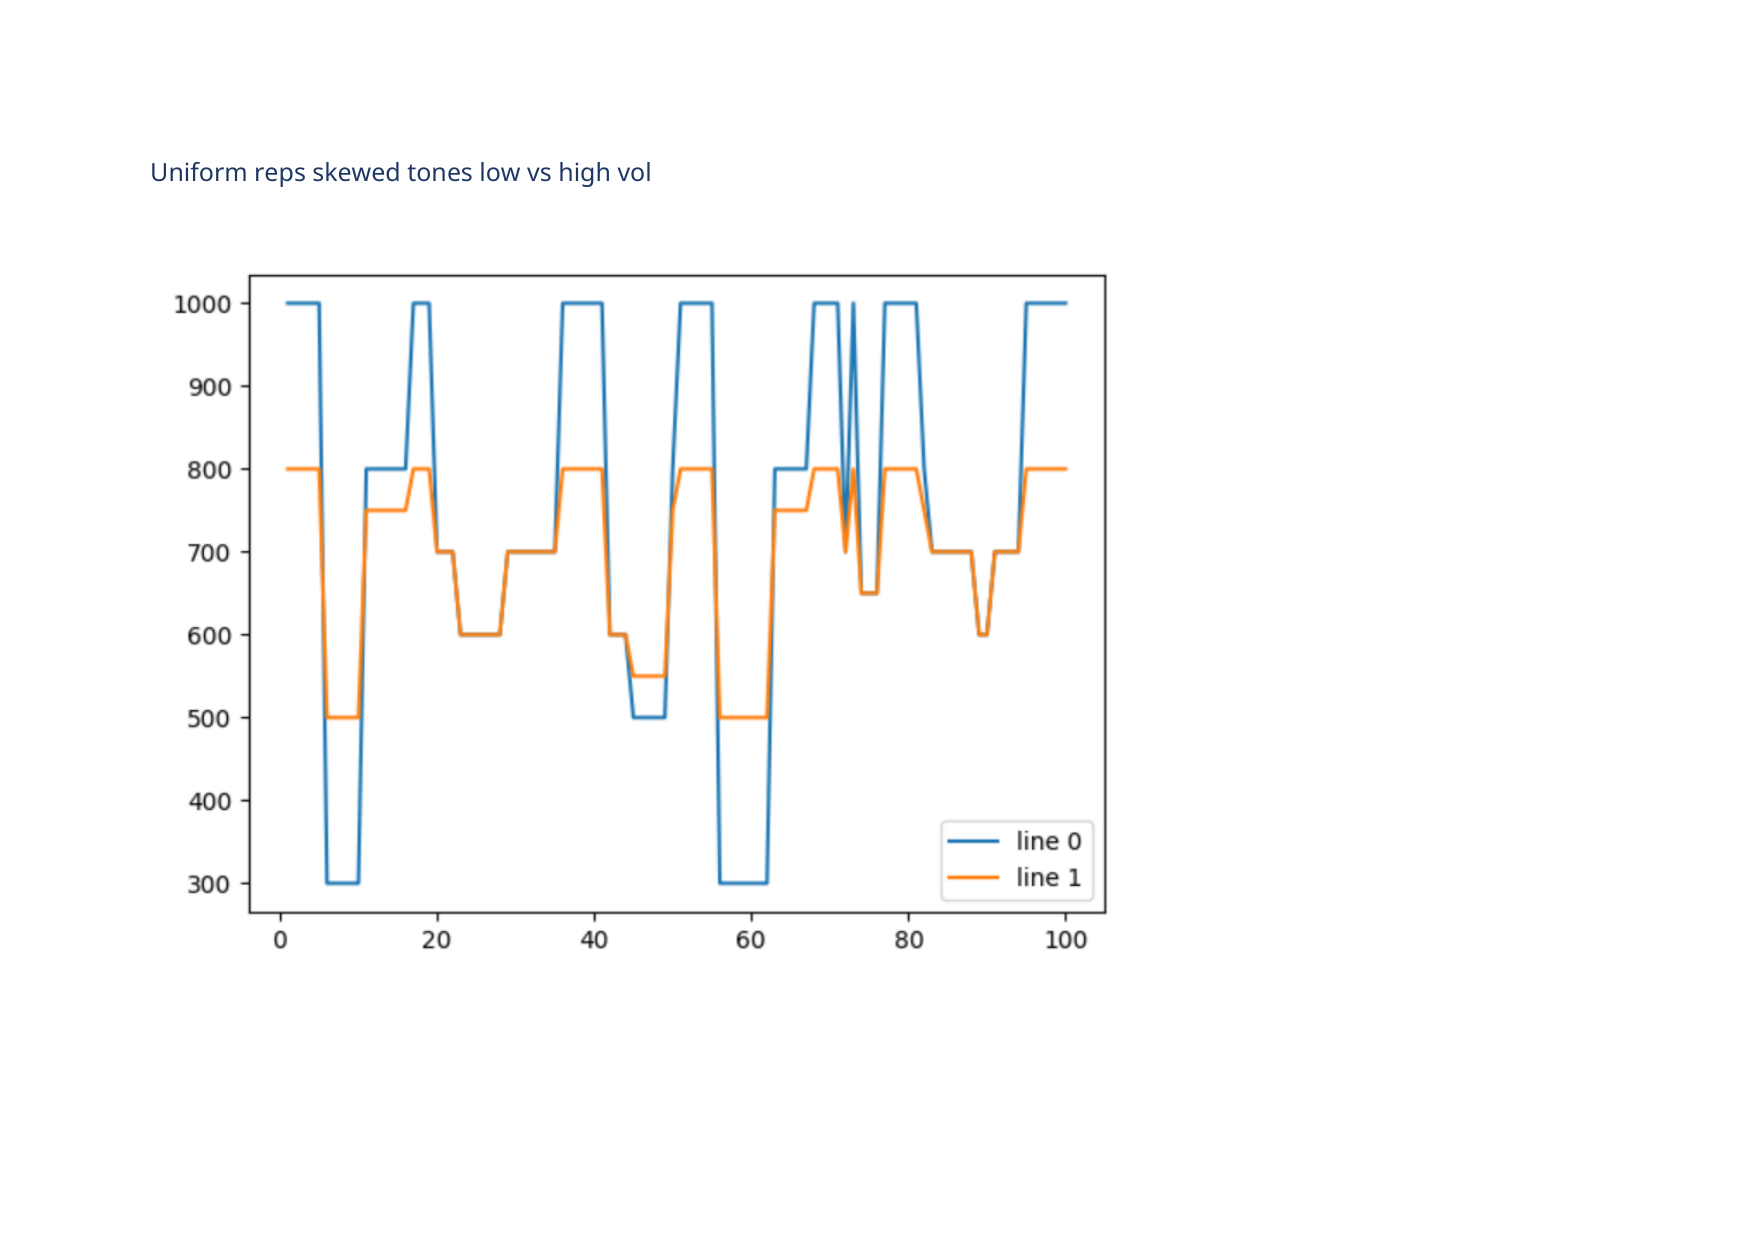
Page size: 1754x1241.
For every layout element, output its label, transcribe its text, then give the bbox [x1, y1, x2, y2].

picture [150, 237, 1177, 969]
subtitle Uniform reps skewed tones low vs high vol [150, 154, 1604, 188]
